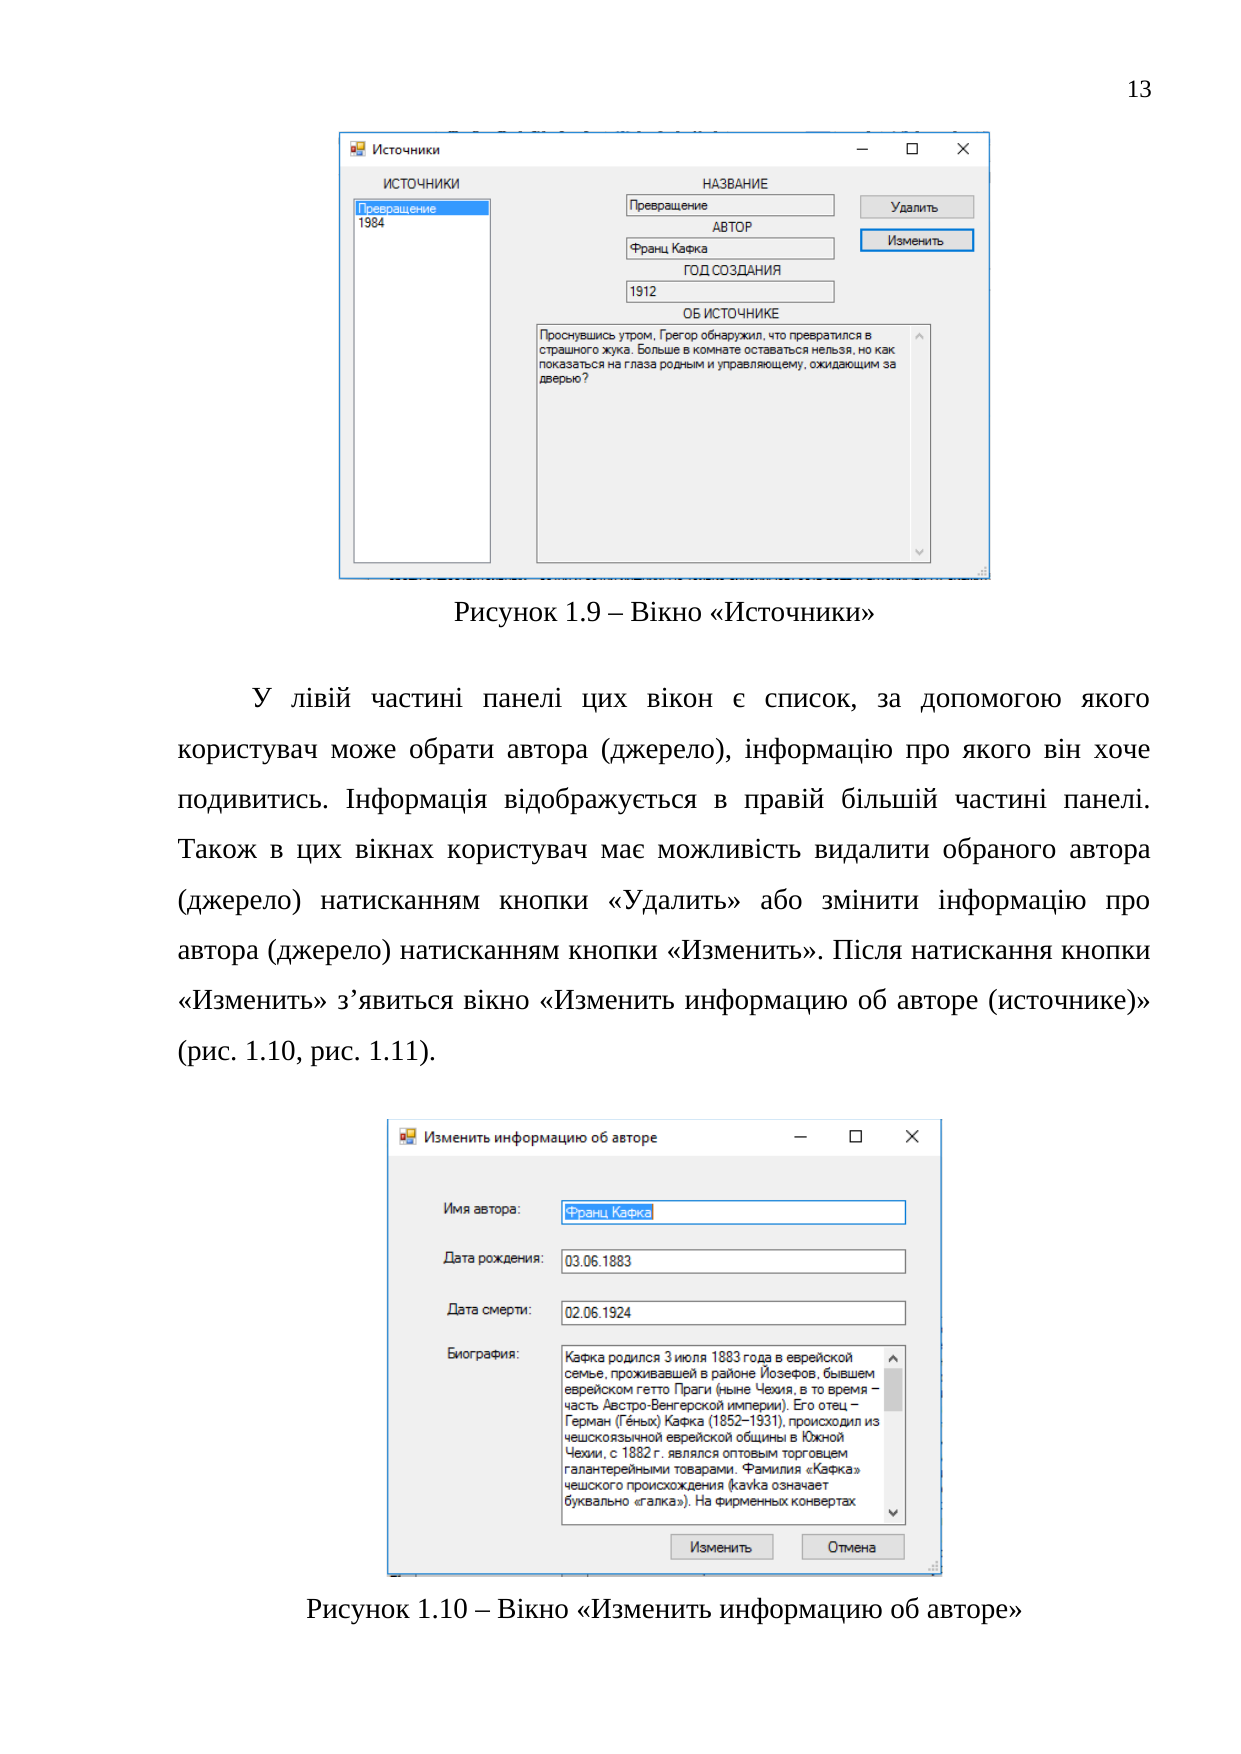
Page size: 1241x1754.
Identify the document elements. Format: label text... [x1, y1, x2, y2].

picture [386, 1119, 943, 1577]
text Рисунок 1.9 – Вікно «Источники» [177, 594, 1152, 628]
text Рисунок 1.10 – Вікно «Изменить информацию об авторе» [177, 1591, 1152, 1625]
text У лівій частині панелі цих вікон є список, за допомогою якого користувач може обрати автора (джерело), інформацію про якого він хоче подивитись. Інформація відображується в правій більшій частині панелі. Також в цих вікнах користувач має можливість видалити обраного автора (джерело) натисканням кнопки «Удалить» або змінити інформацію про автора (джерело) натисканням кнопки «Изменить». Після натискання кнопки «Изменить» з’явиться вікно «Изменить информацию об авторе (источнике)» (рис. 1.10, рис. 1.11). [177, 681, 1152, 1066]
picture [338, 131, 991, 580]
